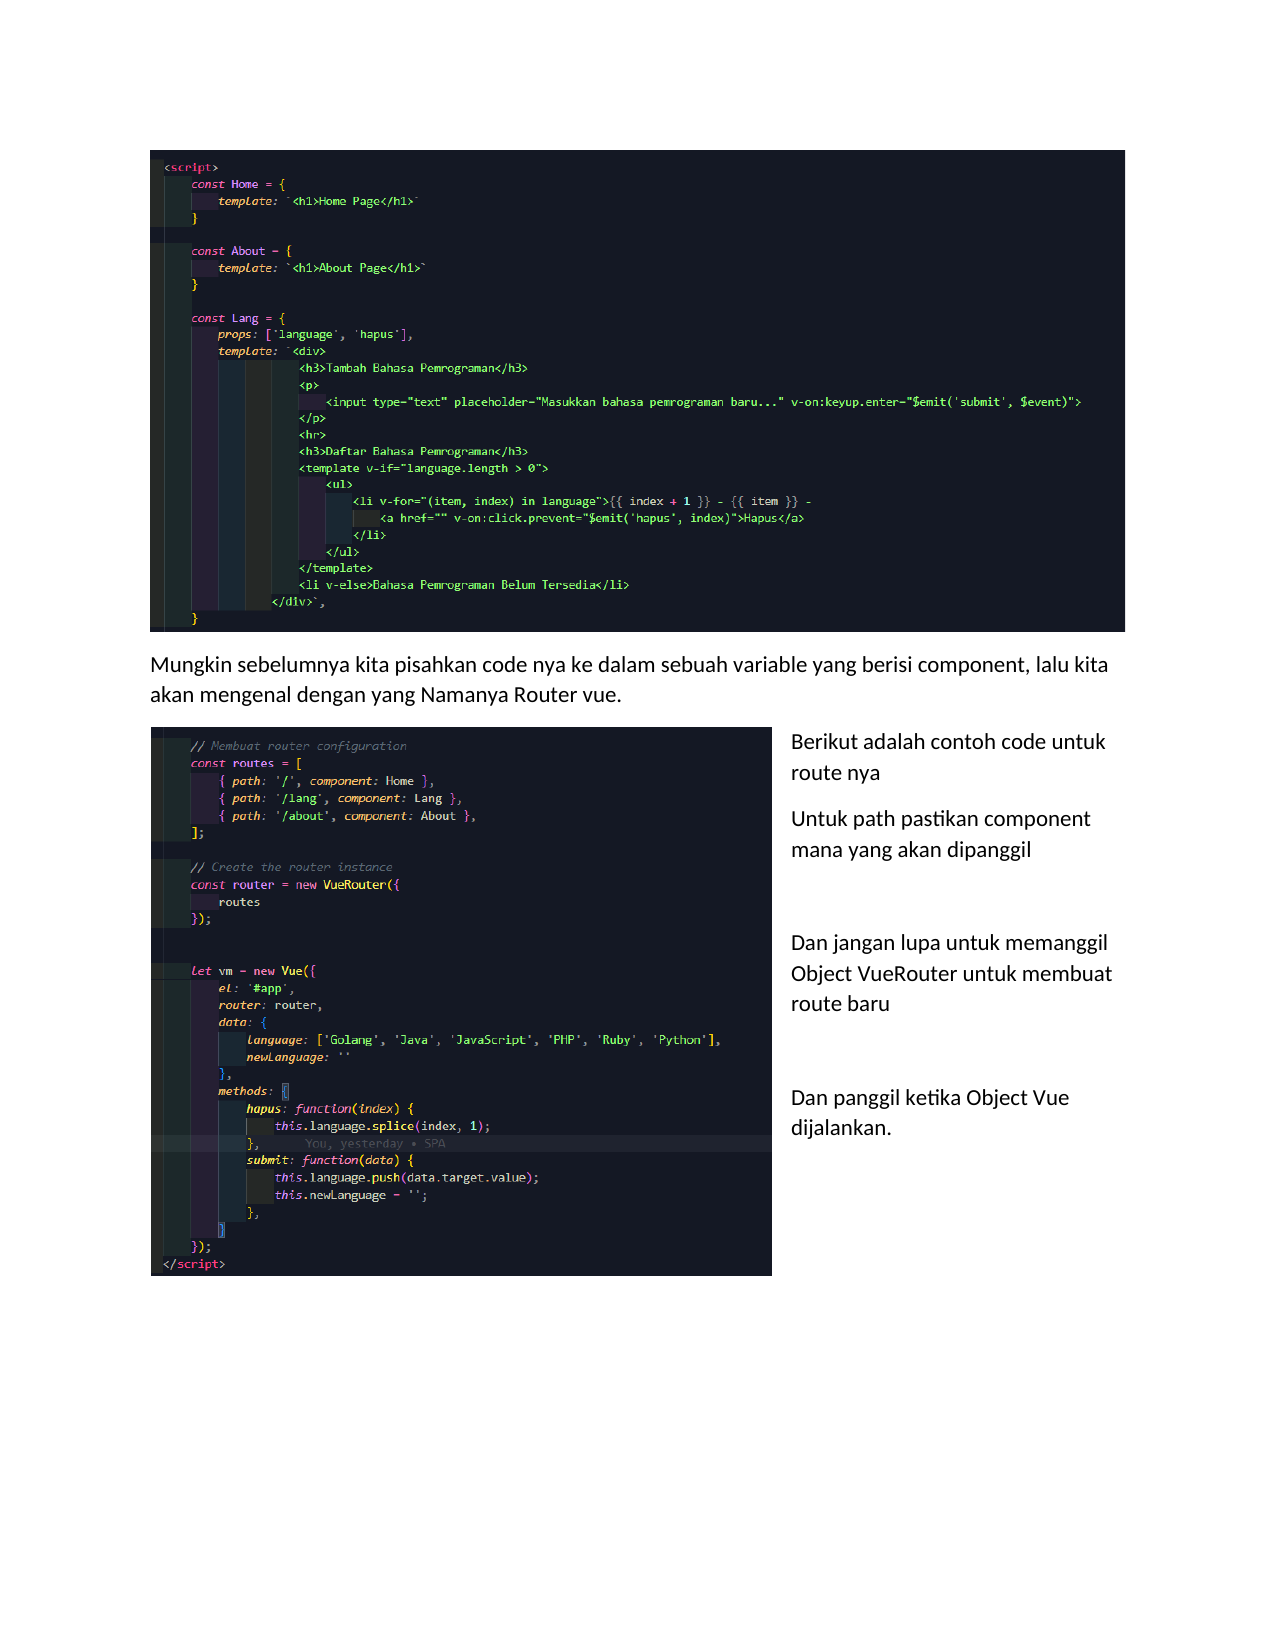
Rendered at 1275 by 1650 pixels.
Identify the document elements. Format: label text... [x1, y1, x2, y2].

text Untuk path pastikan component mana yang akan dipanggil [772, 804, 1125, 863]
text Dan jangan lupa untuk memanggil Object VueRouter untuk membuat route baru [772, 928, 1125, 1017]
text Berikut adalah contoh code untuk route nya [772, 727, 1125, 786]
picture [150, 727, 772, 1274]
text Mungkin sebelumnya kita pisahkan code nya ke dalam sebuah variable yang berisi component, lalu kita akan mengenal dengan yang Namanya Router vue. [150, 650, 1125, 709]
text Dan panggil ketika Object Vue dijalankan. [772, 1083, 1125, 1141]
picture [150, 150, 1125, 632]
